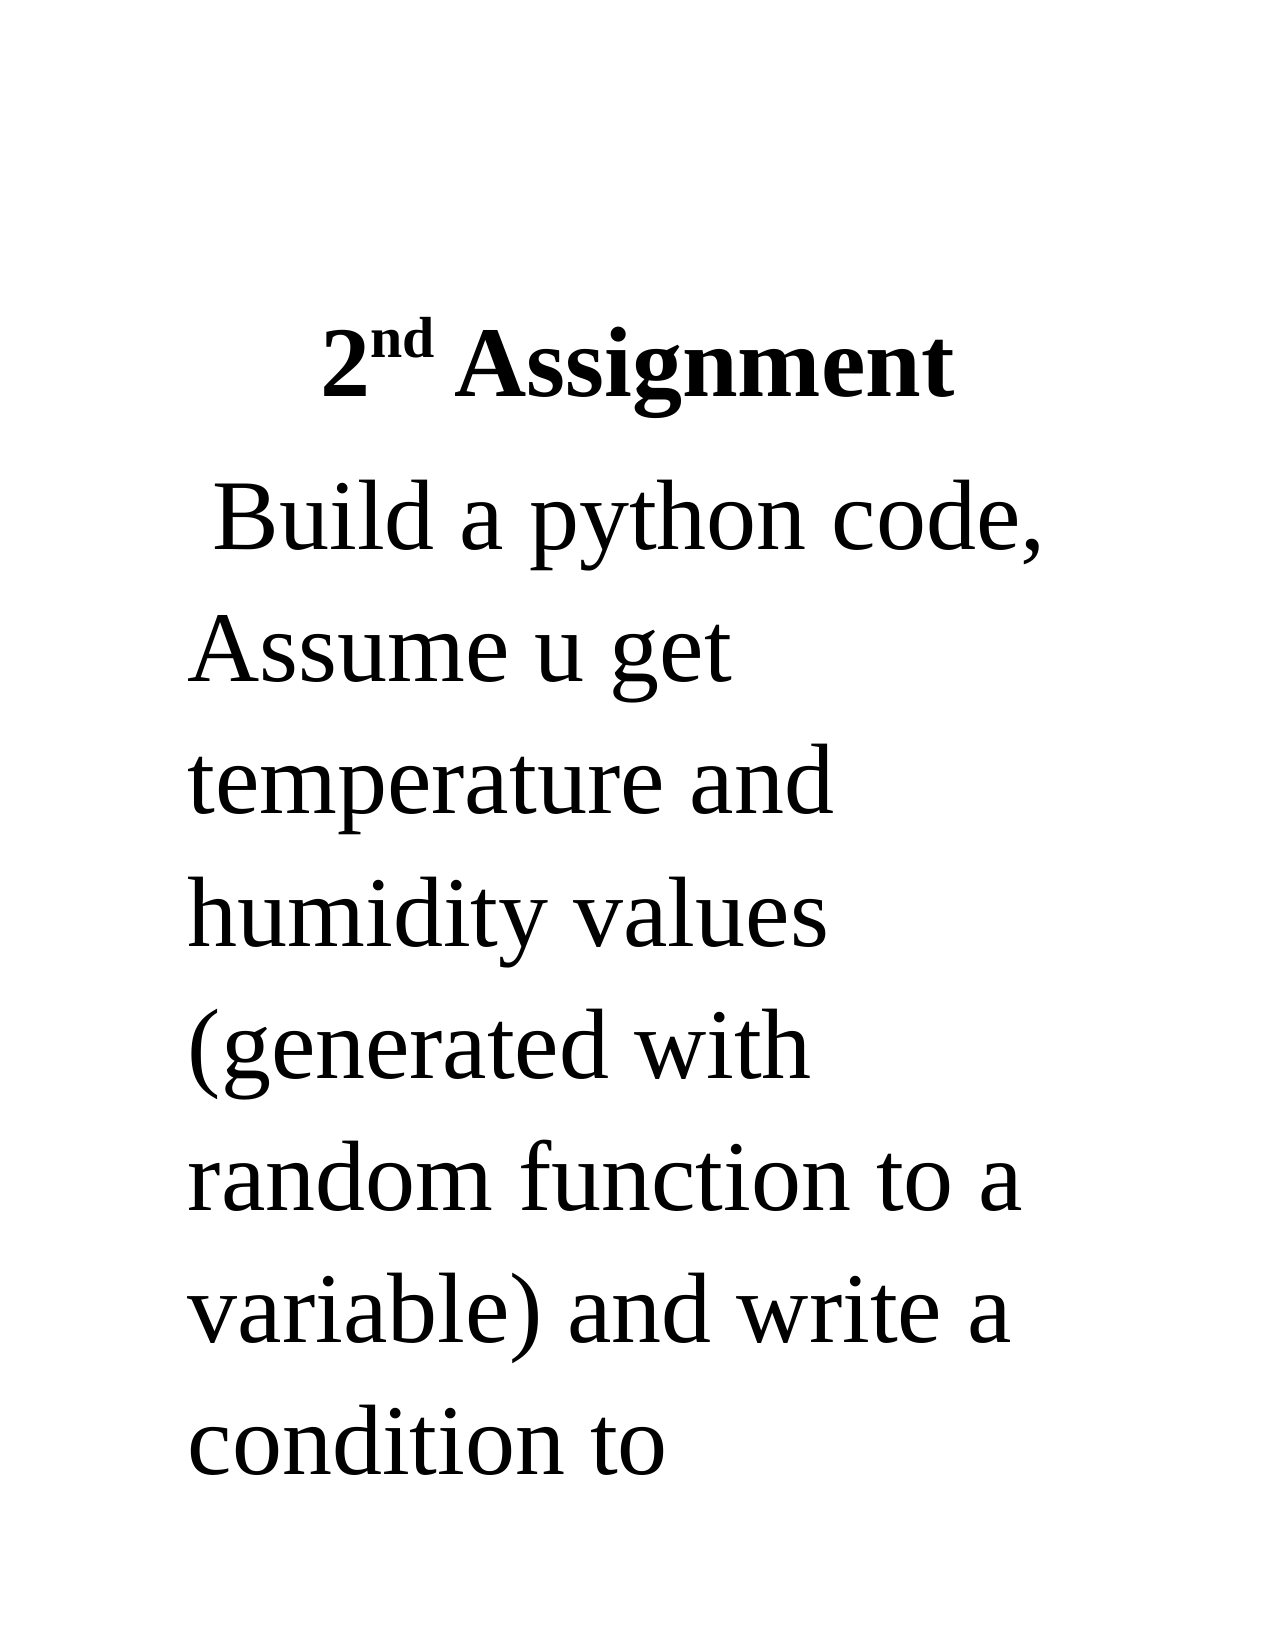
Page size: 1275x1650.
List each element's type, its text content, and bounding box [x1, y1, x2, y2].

text 2nd Assignment [187, 303, 1087, 418]
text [187, 456, 1087, 1496]
